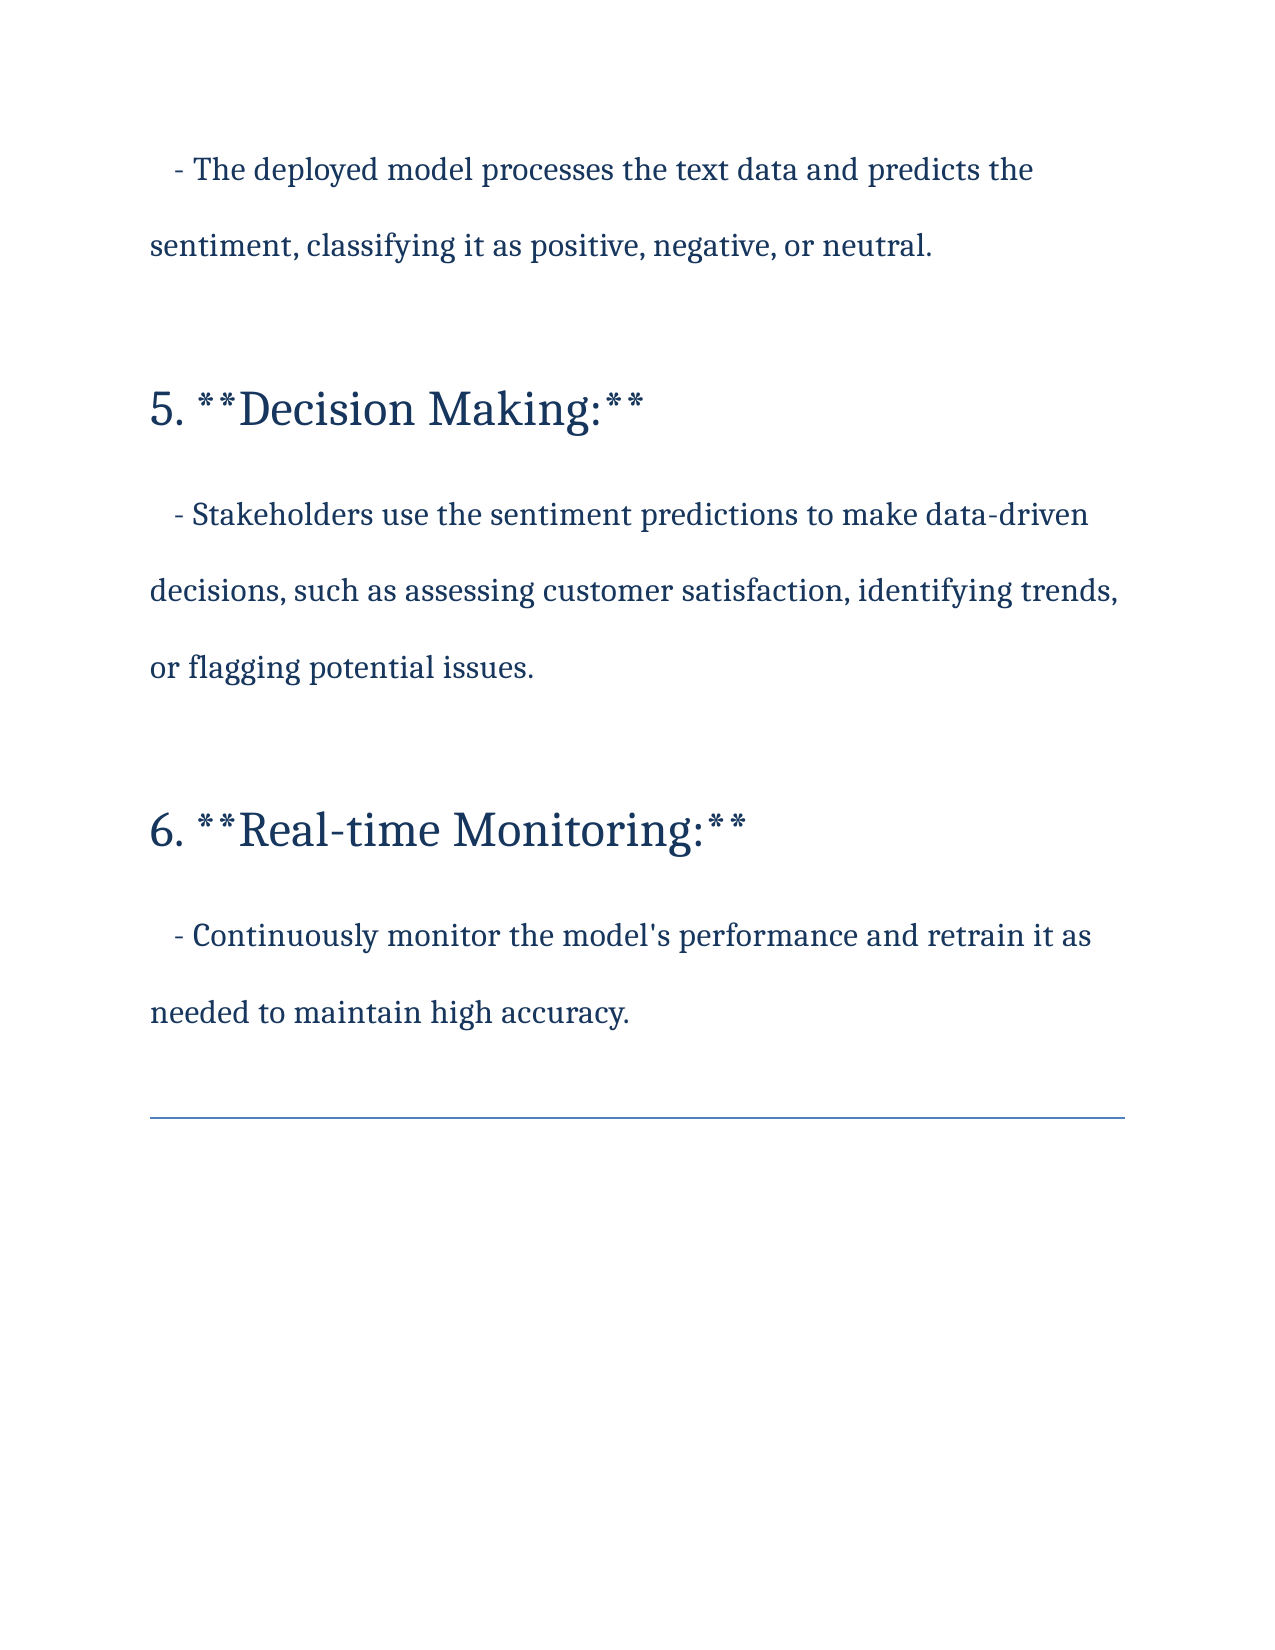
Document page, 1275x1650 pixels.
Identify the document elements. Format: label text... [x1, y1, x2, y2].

title - Stakeholders use the sentiment predictions to make data-driven decisions, such as assessing customer satisfaction, identifying trends, or flagging potential issues. [150, 495, 1125, 687]
title - The deployed model processes the text data and predicts the sentiment, classifying it as positive, negative, or neutral. [150, 150, 1125, 265]
title - Continuously monitor the model's performance and retrain it as needed to maintain high accuracy. [150, 917, 1125, 1032]
title 5. **Decision Making:** [150, 380, 1125, 437]
title 6. **Real-time Monitoring:** [150, 802, 1125, 859]
